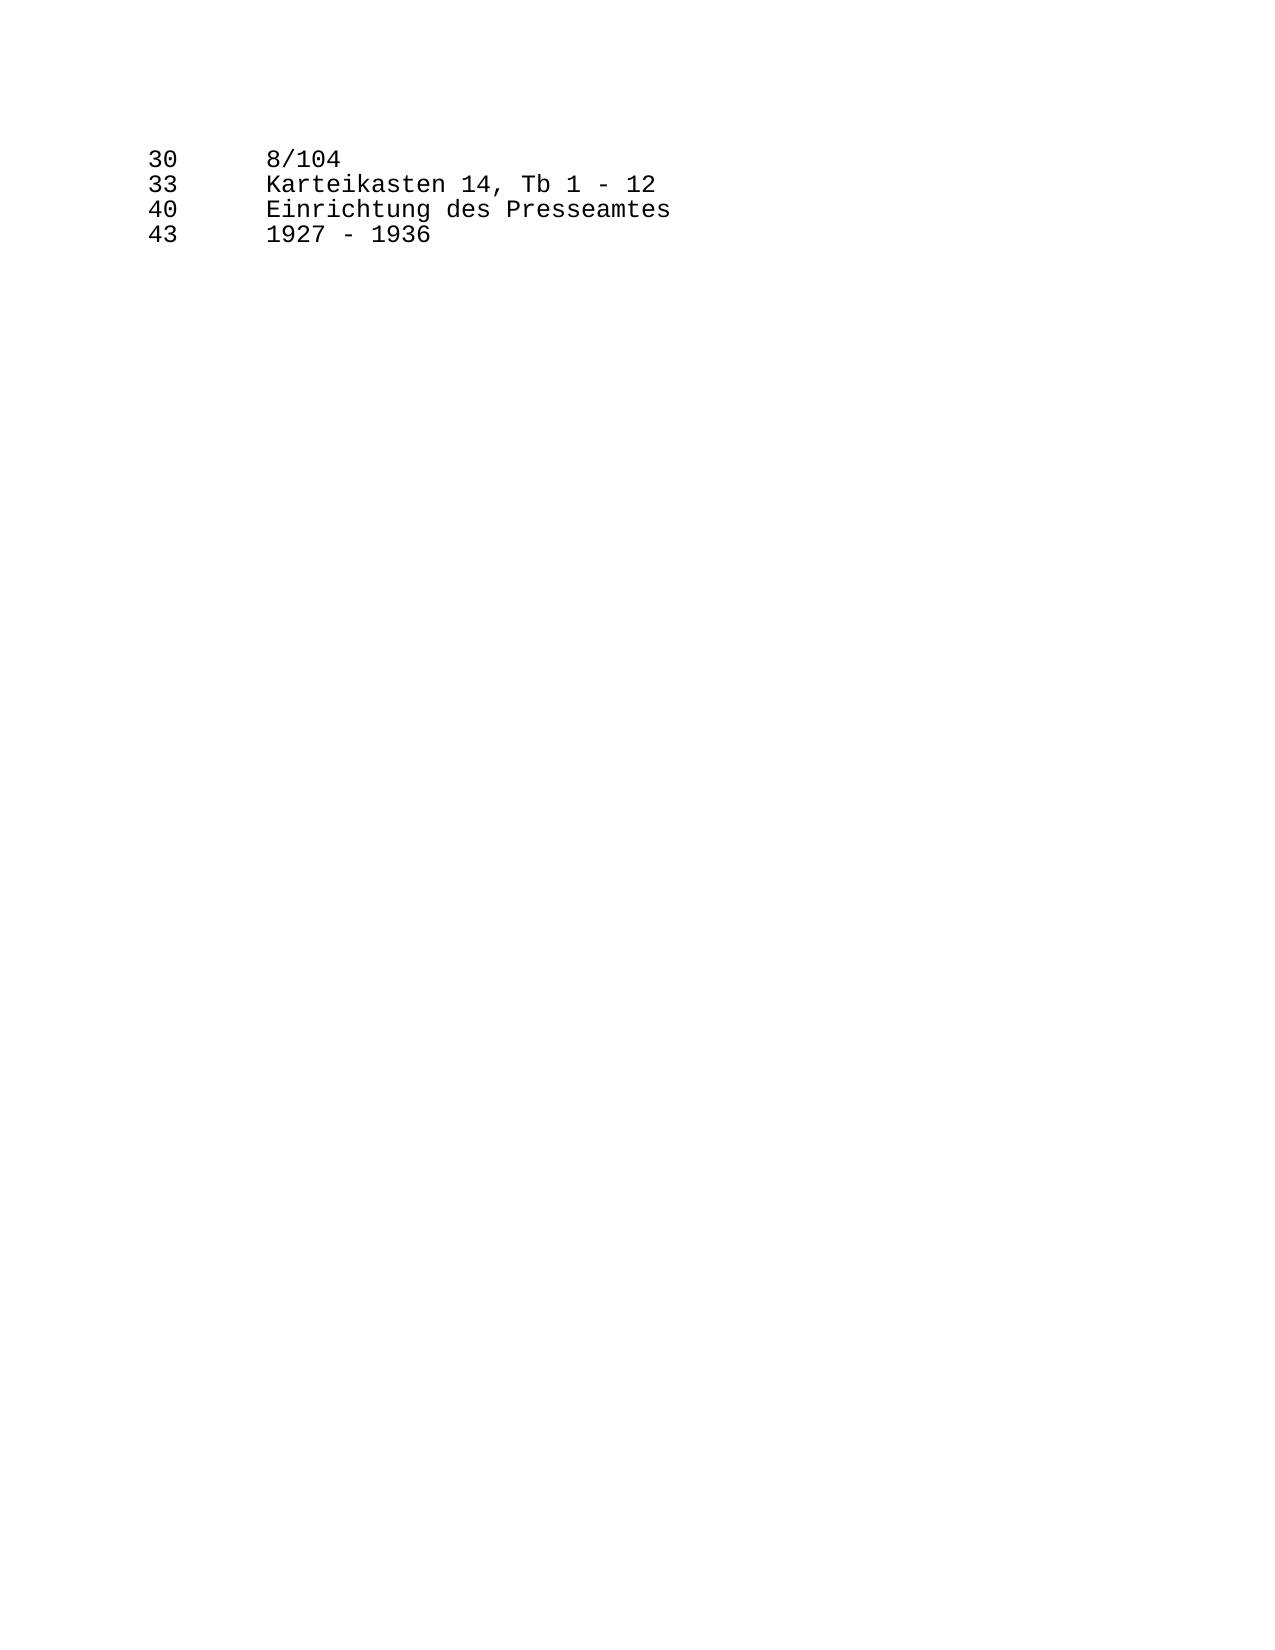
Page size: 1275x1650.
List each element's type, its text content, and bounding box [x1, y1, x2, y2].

text 43 1927 - 1936 [148, 223, 1127, 248]
text 40 Einrichtung des s[Presseamt]ses [148, 198, 1127, 223]
text 30 8/104 [148, 148, 1127, 173]
text 33 Karteikasten 14, Tb 1 - 12 [148, 173, 1127, 198]
